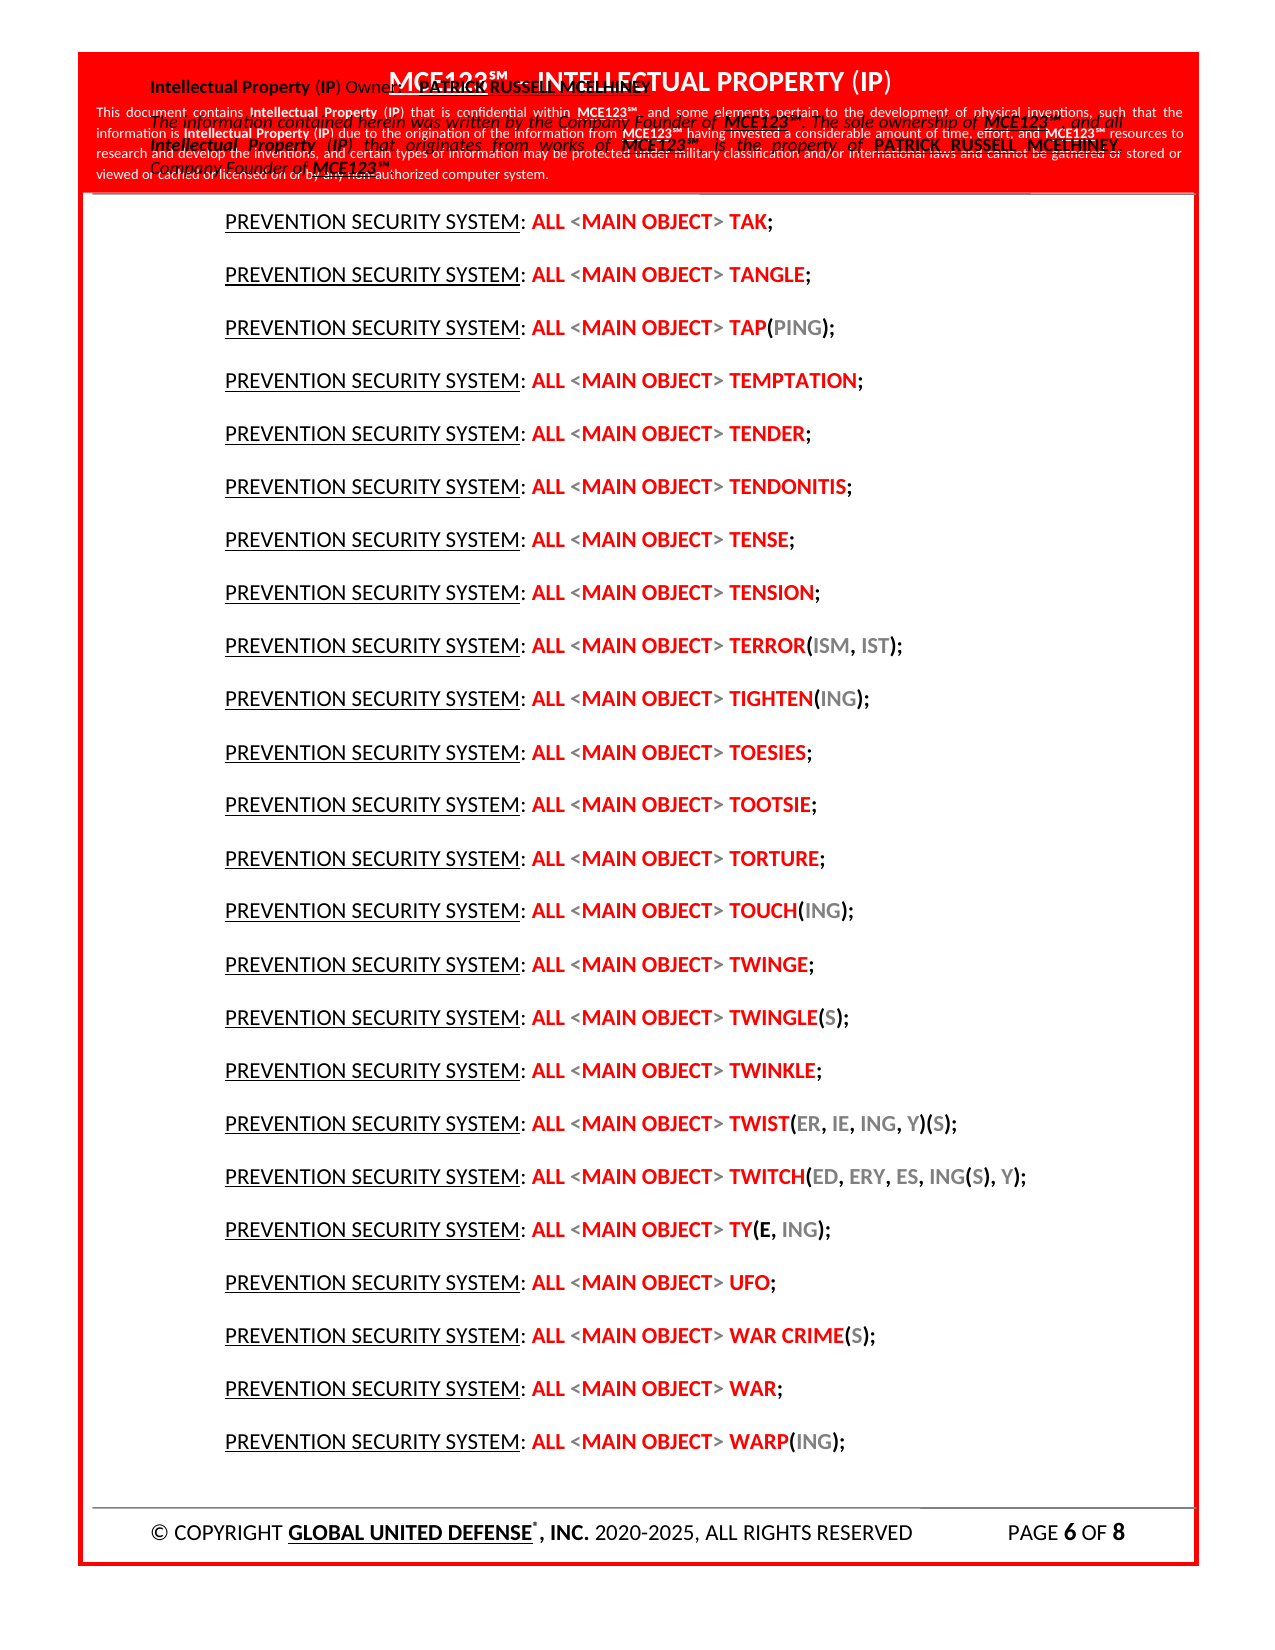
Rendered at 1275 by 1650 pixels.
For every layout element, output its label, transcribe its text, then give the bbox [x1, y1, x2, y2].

text PREVENTION SECURITY SYSTEM: ALL <MAIN OBJECT> TENDER; [225, 419, 1125, 447]
text PREVENTION SECURITY SYSTEM: ALL <MAIN OBJECT> TIGHTEN(ING); [225, 684, 1125, 713]
text PREVENTION SECURITY SYSTEM: ALL <MAIN OBJECT> TOESIES; [225, 738, 1125, 766]
text PREVENTION SECURITY SYSTEM: ALL <MAIN OBJECT> TOOTSIE; [225, 791, 1125, 819]
text PREVENTION SECURITY SYSTEM: ALL <MAIN OBJECT> TWINGE; [225, 950, 1125, 978]
text PREVENTION SECURITY SYSTEM: ALL <MAIN OBJECT> TOUCH(ING); [225, 897, 1125, 925]
text PREVENTION SECURITY SYSTEM: ALL <MAIN OBJECT> TWINKLE; [225, 1056, 1125, 1084]
text PREVENTION SECURITY SYSTEM: ALL <MAIN OBJECT> TEMPTATION; [225, 366, 1125, 394]
text PREVENTION SECURITY SYSTEM: ALL <MAIN OBJECT> TENSION; [225, 578, 1125, 607]
text PREVENTION SECURITY SYSTEM: ALL <MAIN OBJECT> TAP(PING); [225, 313, 1125, 341]
text PREVENTION SECURITY SYSTEM: ALL <MAIN OBJECT> UFO; [225, 1268, 1125, 1296]
text PREVENTION SECURITY SYSTEM: ALL <MAIN OBJECT> TAK; [225, 207, 1125, 235]
text PREVENTION SECURITY SYSTEM: ALL <MAIN OBJECT> TANGLE; [225, 260, 1125, 288]
text PREVENTION SECURITY SYSTEM: ALL <MAIN OBJECT> TENSE; [225, 526, 1125, 553]
text PREVENTION SECURITY SYSTEM: ALL <MAIN OBJECT> TWIST(ER, IE, ING, Y)(S); [225, 1109, 1125, 1137]
text PREVENTION SECURITY SYSTEM: ALL <MAIN OBJECT> TERROR(ISM, IST); [225, 632, 1125, 659]
text PREVENTION SECURITY SYSTEM: ALL <MAIN OBJECT> TWINGLE(S); [225, 1003, 1125, 1031]
text PREVENTION SECURITY SYSTEM: ALL <MAIN OBJECT> TY(E, ING); [225, 1215, 1125, 1243]
text PREVENTION SECURITY SYSTEM: ALL <MAIN OBJECT> WAR; [225, 1374, 1125, 1402]
text PREVENTION SECURITY SYSTEM: ALL <MAIN OBJECT> WAR CRIME(S); [225, 1321, 1125, 1349]
text PREVENTION SECURITY SYSTEM: ALL <MAIN OBJECT> TWITCH(ED, ERY, ES, ING(S), Y); [225, 1162, 1125, 1190]
text PREVENTION SECURITY SYSTEM: ALL <MAIN OBJECT> WARP(ING); [225, 1427, 1125, 1455]
text PREVENTION SECURITY SYSTEM: ALL <MAIN OBJECT> TENDONITIS; [225, 472, 1125, 501]
text PREVENTION SECURITY SYSTEM: ALL <MAIN OBJECT> TORTURE; [225, 844, 1125, 872]
